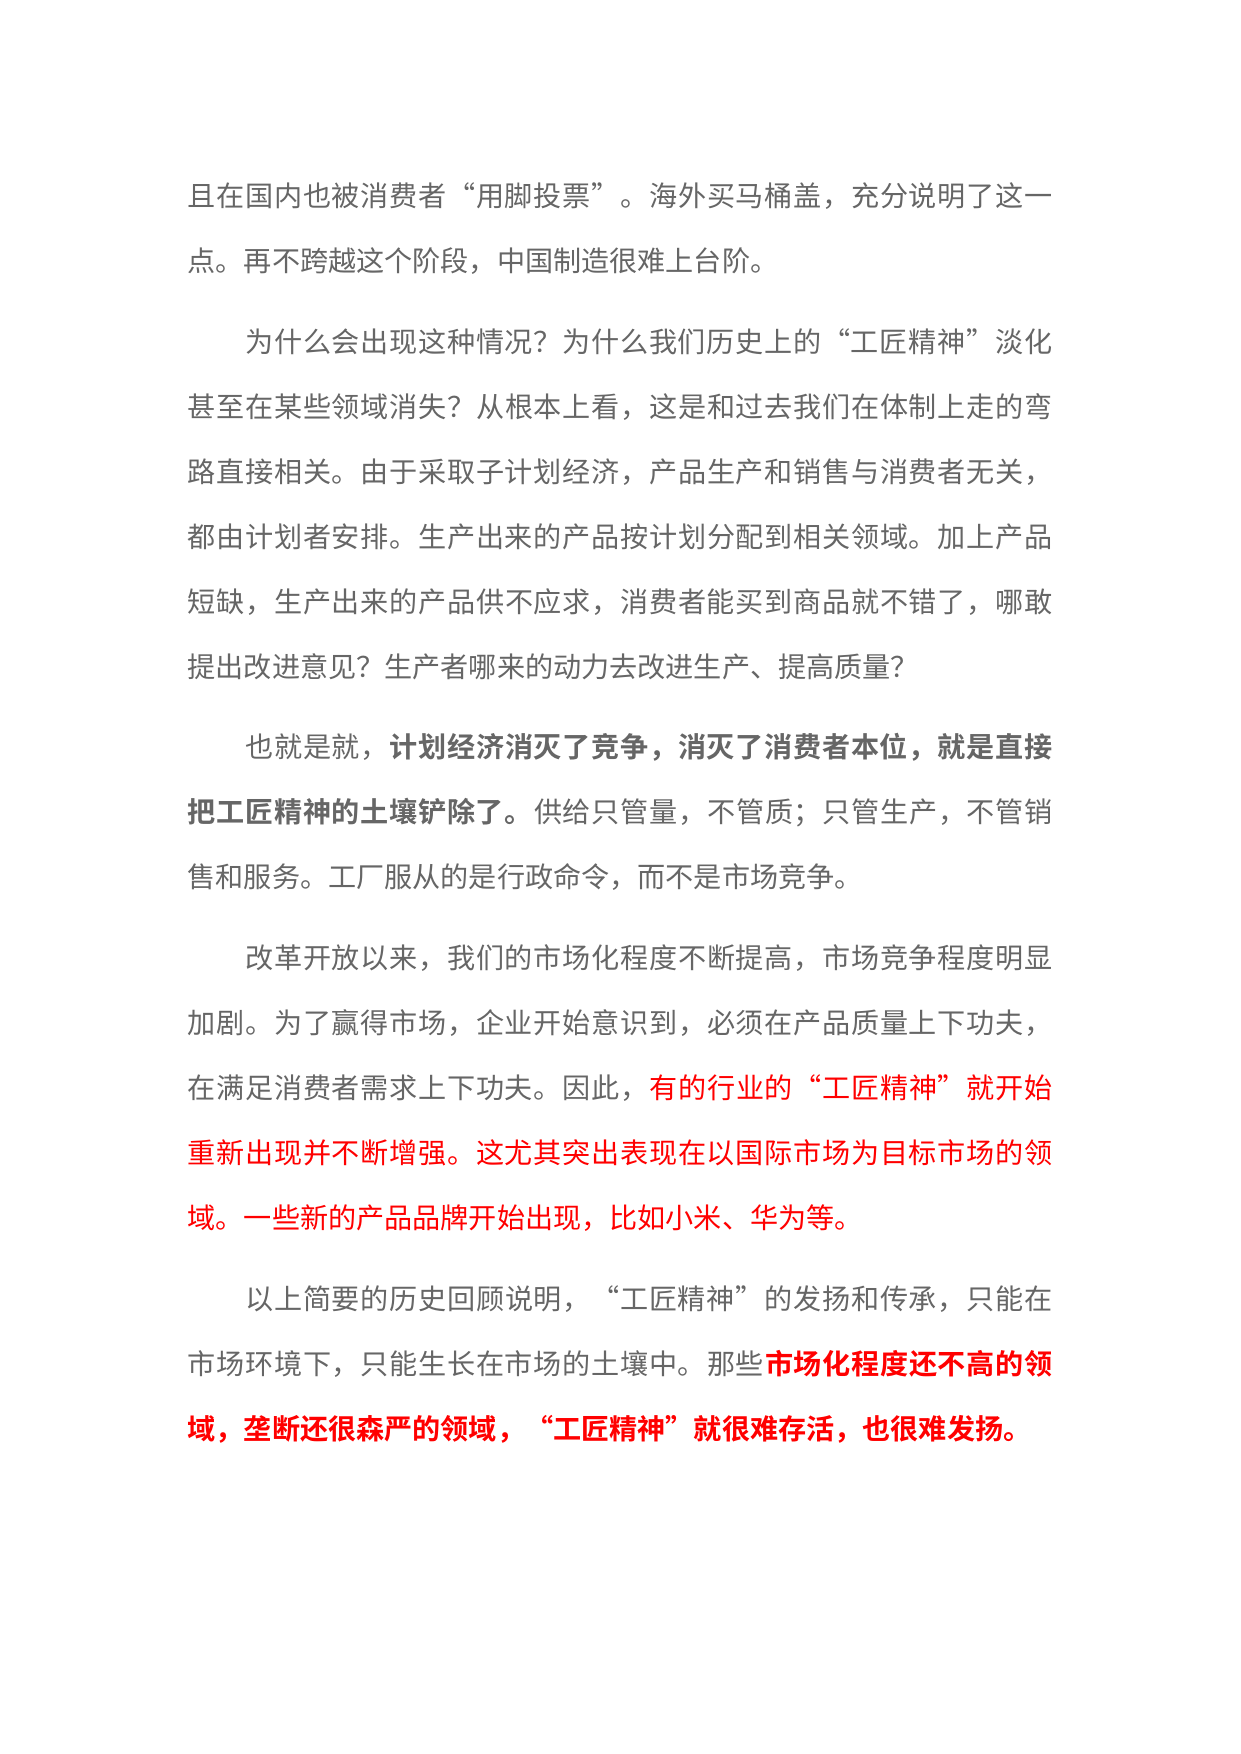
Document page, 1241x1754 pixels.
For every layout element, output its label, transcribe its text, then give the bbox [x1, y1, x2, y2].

text 以上简要的历史回顾说明，“工匠精神”的发扬和传承，只能在市场环境下，只能生长在市场的土壤中。那些市场化程度还不高的领域，垄断还很森严的领域，“工匠精神”就很难存活，也很难发扬。 [187, 1264, 1053, 1459]
text 也就是就，计划经济消灭了竞争，消灭了消费者本位，就是直接把工匠精神的土壤铲除了。供给只管量，不管质；只管生产，不管销售和服务。工厂服从的是行政命令，而不是市场竞争。 [187, 713, 1053, 908]
text 为什么会出现这种情况？为什么我们历史上的“工匠精神”淡化甚至在某些领域消失？从根本上看，这是和过去我们在体制上走的弯路直接相关。由于采取子计划经济，产品生产和销售与消费者无关，都由计划者安排。生产出来的产品按计划分配到相关领域。加上产品短缺，生产出来的产品供不应求，消费者能买到商品就不错了，哪敢提出改进意见？生产者哪来的动力去改进生产、提高质量？ [187, 308, 1053, 698]
text 改革开放以来，我们的市场化程度不断提高，市场竞争程度明显加剧。为了赢得市场，企业开始意识到，必须在产品质量上下功夫，在满足消费者需求上下功夫。因此，有的行业的“工匠精神”就开始重新出现并不断增强。这尤其突出表现在以国际市场为目标市场的领域。一些新的产品品牌开始出现，比如小米、华为等。 [187, 924, 1053, 1249]
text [187, 162, 1053, 292]
